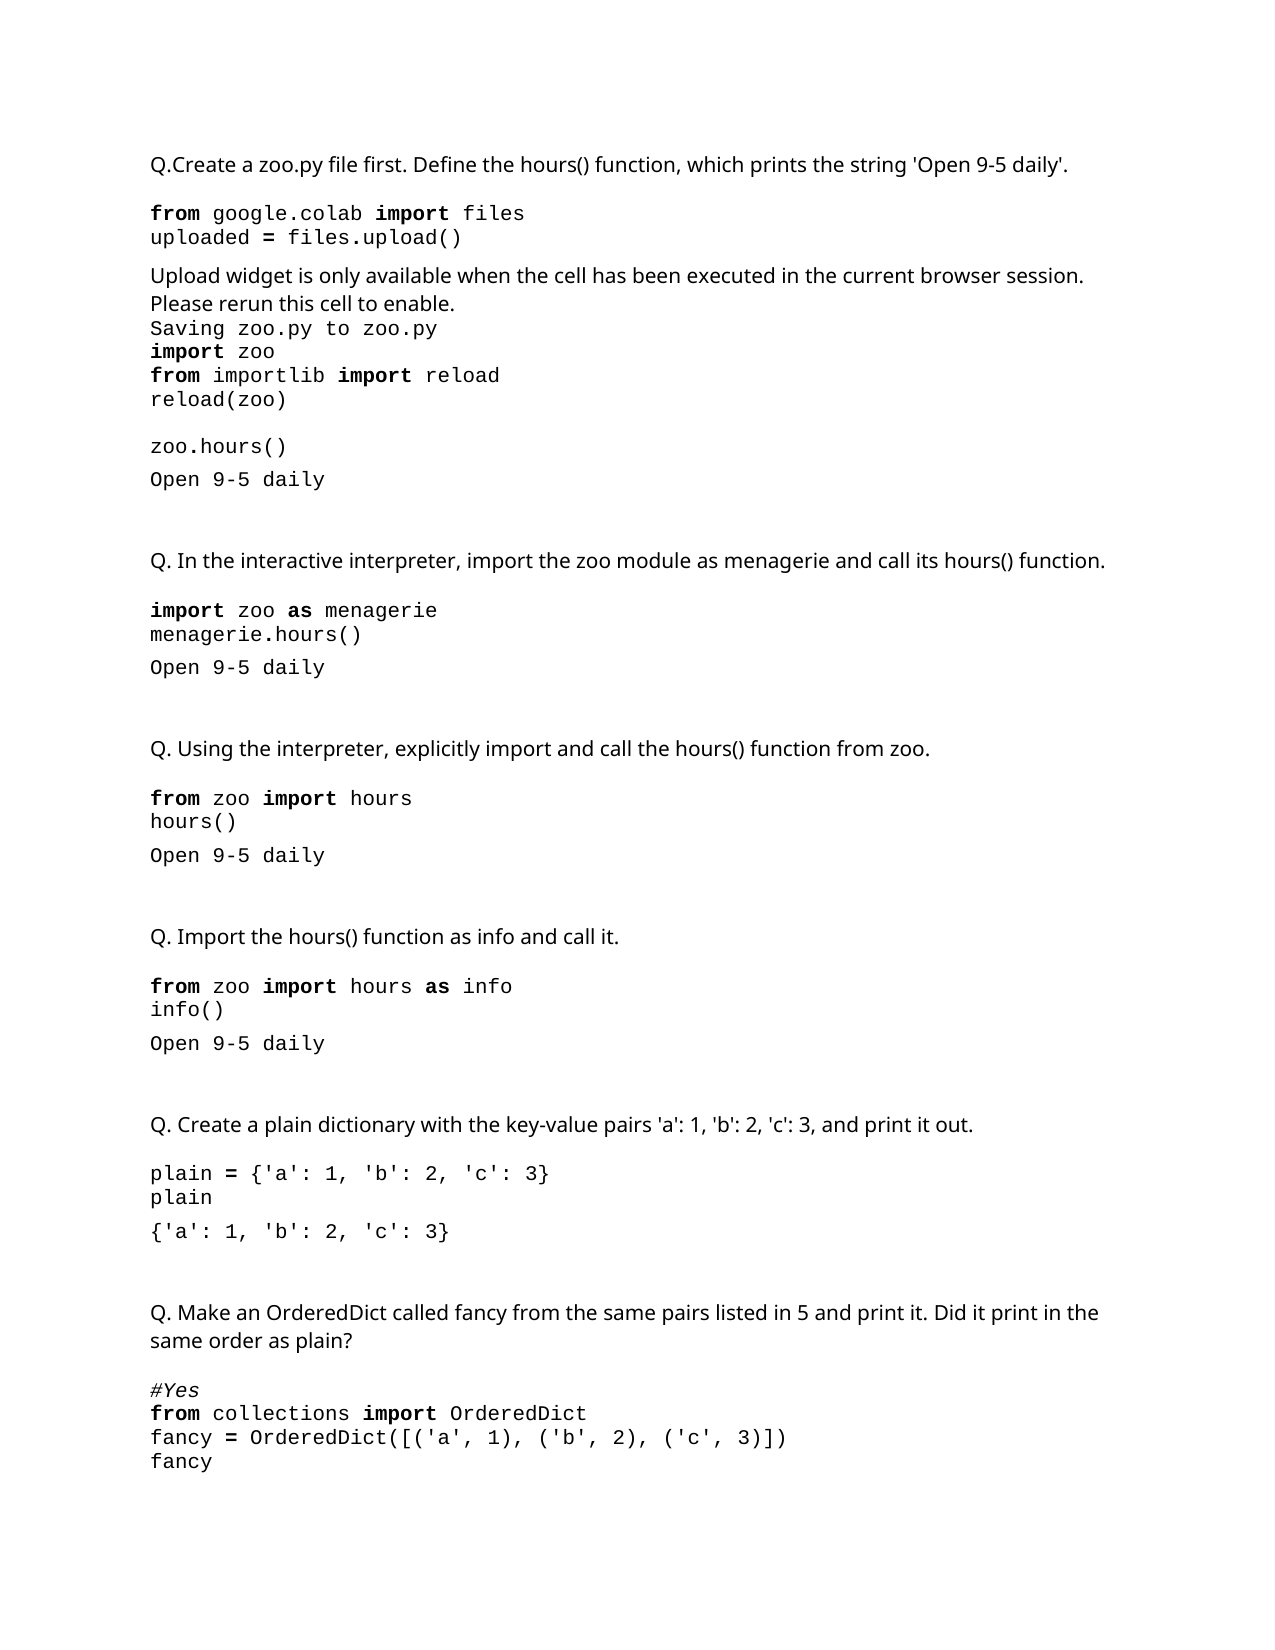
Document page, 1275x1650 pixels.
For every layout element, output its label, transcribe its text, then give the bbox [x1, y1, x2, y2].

text from google.colab import files [150, 203, 1125, 227]
text {'a': 1, 'b': 2, 'c': 3} [150, 1221, 1125, 1244]
text Q. In the interactive interpreter, import the zoo module as menagerie and call its hours() function. [150, 547, 1125, 575]
text fancy = OrderedDict([('a', 1), ('b', 2), ('c', 3)]) [150, 1427, 1125, 1451]
text zoo.hours() [150, 436, 1125, 459]
text hours() [150, 811, 1125, 835]
text Open 9-5 daily [150, 657, 1125, 681]
text #Yes [150, 1380, 1125, 1403]
text Open 9-5 daily [150, 1033, 1125, 1057]
text plain [150, 1187, 1125, 1211]
text from collections import OrderedDict [150, 1403, 1125, 1427]
text Upload widget is only available when the cell has been executed in the current browser session. Please rerun this cell to enable. [150, 261, 1125, 318]
text reload(zoo) [150, 388, 1125, 412]
text info() [150, 999, 1125, 1023]
text Q. Import the hours() function as info and call it. [150, 922, 1125, 951]
text Open 9-5 daily [150, 845, 1125, 869]
text import zoo [150, 341, 1125, 365]
text from importlib import reload [150, 365, 1125, 388]
text plain = {'a': 1, 'b': 2, 'c': 3} [150, 1163, 1125, 1187]
text from zoo import hours as info [150, 976, 1125, 999]
text Q. Using the interpreter, explicitly import and call the hours() function from zoo. [150, 734, 1125, 763]
text uploaded = files.upload() [150, 227, 1125, 251]
text fancy [150, 1451, 1125, 1474]
text Saving zoo.py to zoo.py [150, 318, 1125, 341]
text Q.Create a zoo.py file first. Define the hours() function, which prints the string 'Open 9-5 daily'. [150, 150, 1125, 178]
text import zoo as menagerie [150, 600, 1125, 624]
text Q. Make an OrderedDict called fancy from the same pairs listed in 5 and print it. Did it print in the same order as plain? [150, 1298, 1125, 1355]
text menagerie.hours() [150, 624, 1125, 647]
text Open 9-5 daily [150, 469, 1125, 493]
text Q. Create a plain dictionary with the key-value pairs 'a': 1, 'b': 2, 'c': 3, and print it out. [150, 1110, 1125, 1138]
text from zoo import hours [150, 788, 1125, 811]
